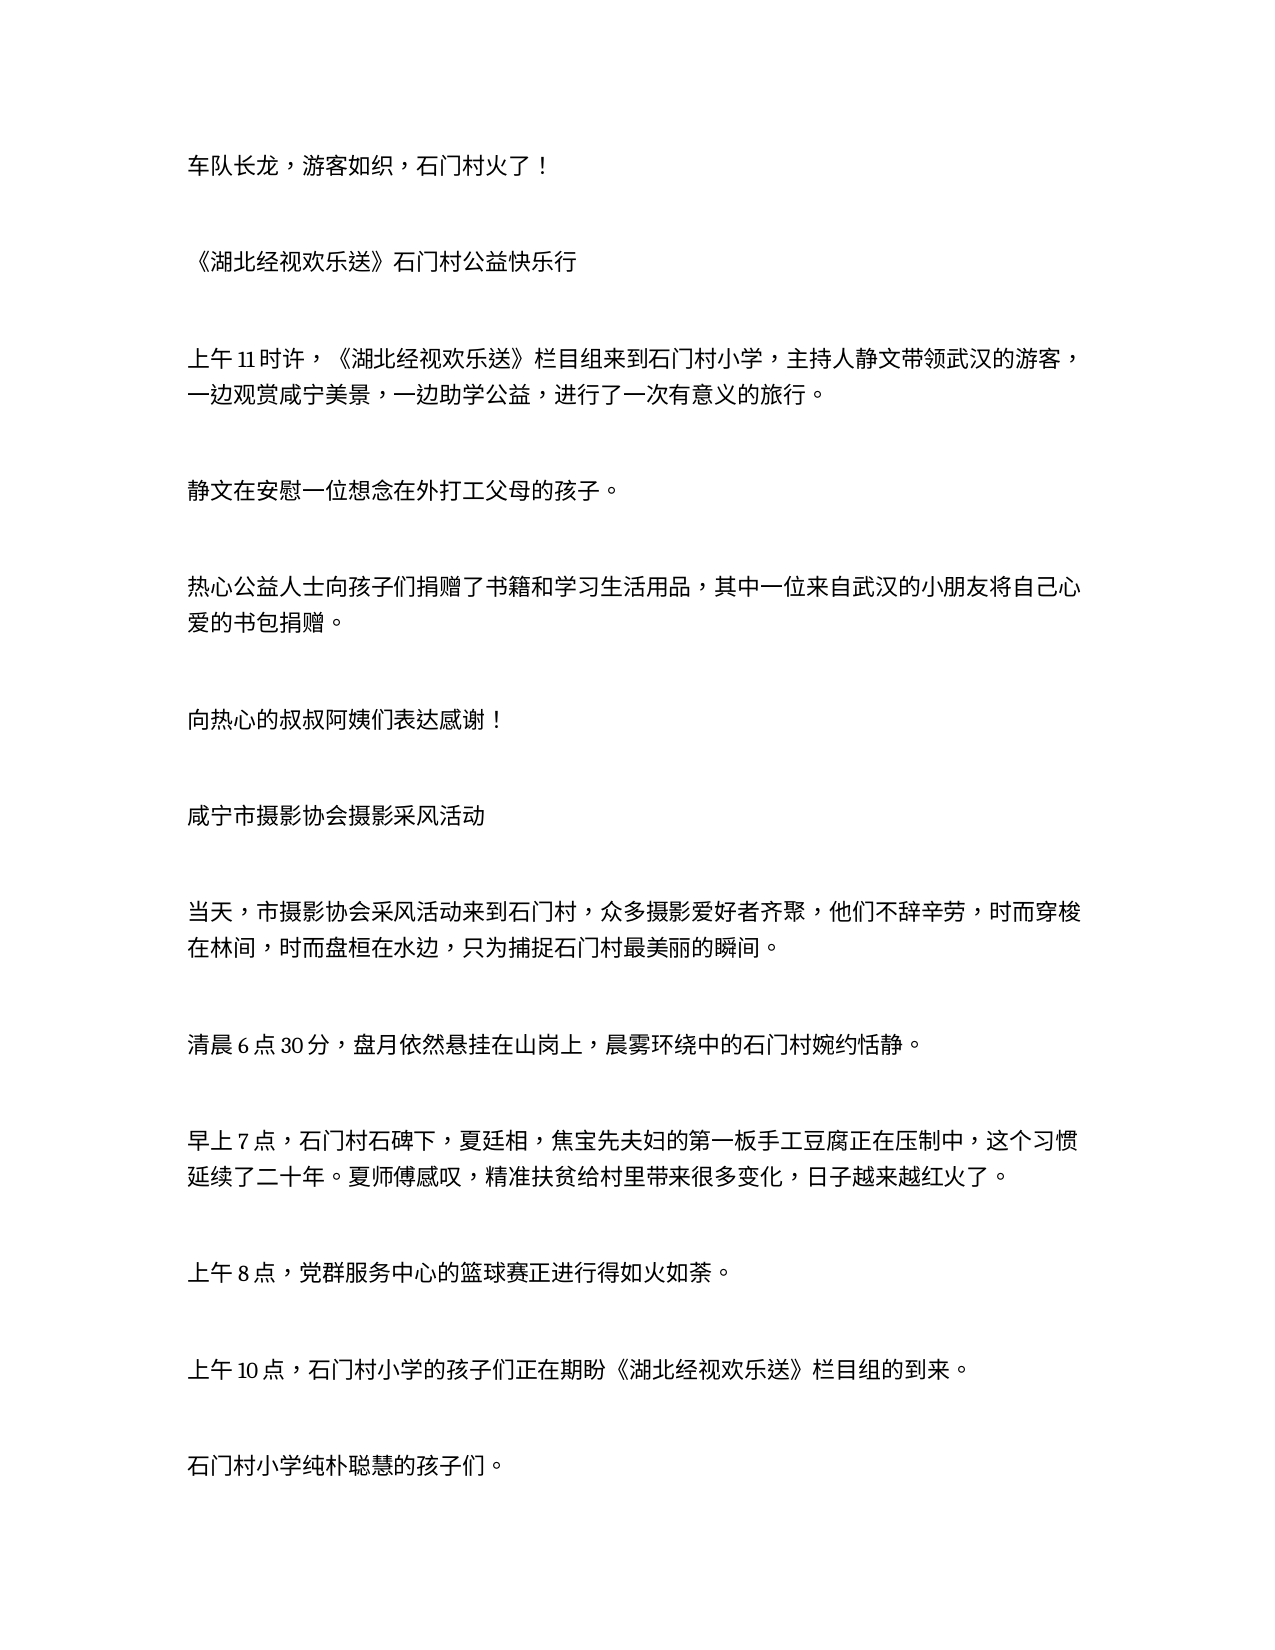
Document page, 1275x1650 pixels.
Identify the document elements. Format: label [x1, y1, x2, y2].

text [187, 150, 1087, 1481]
